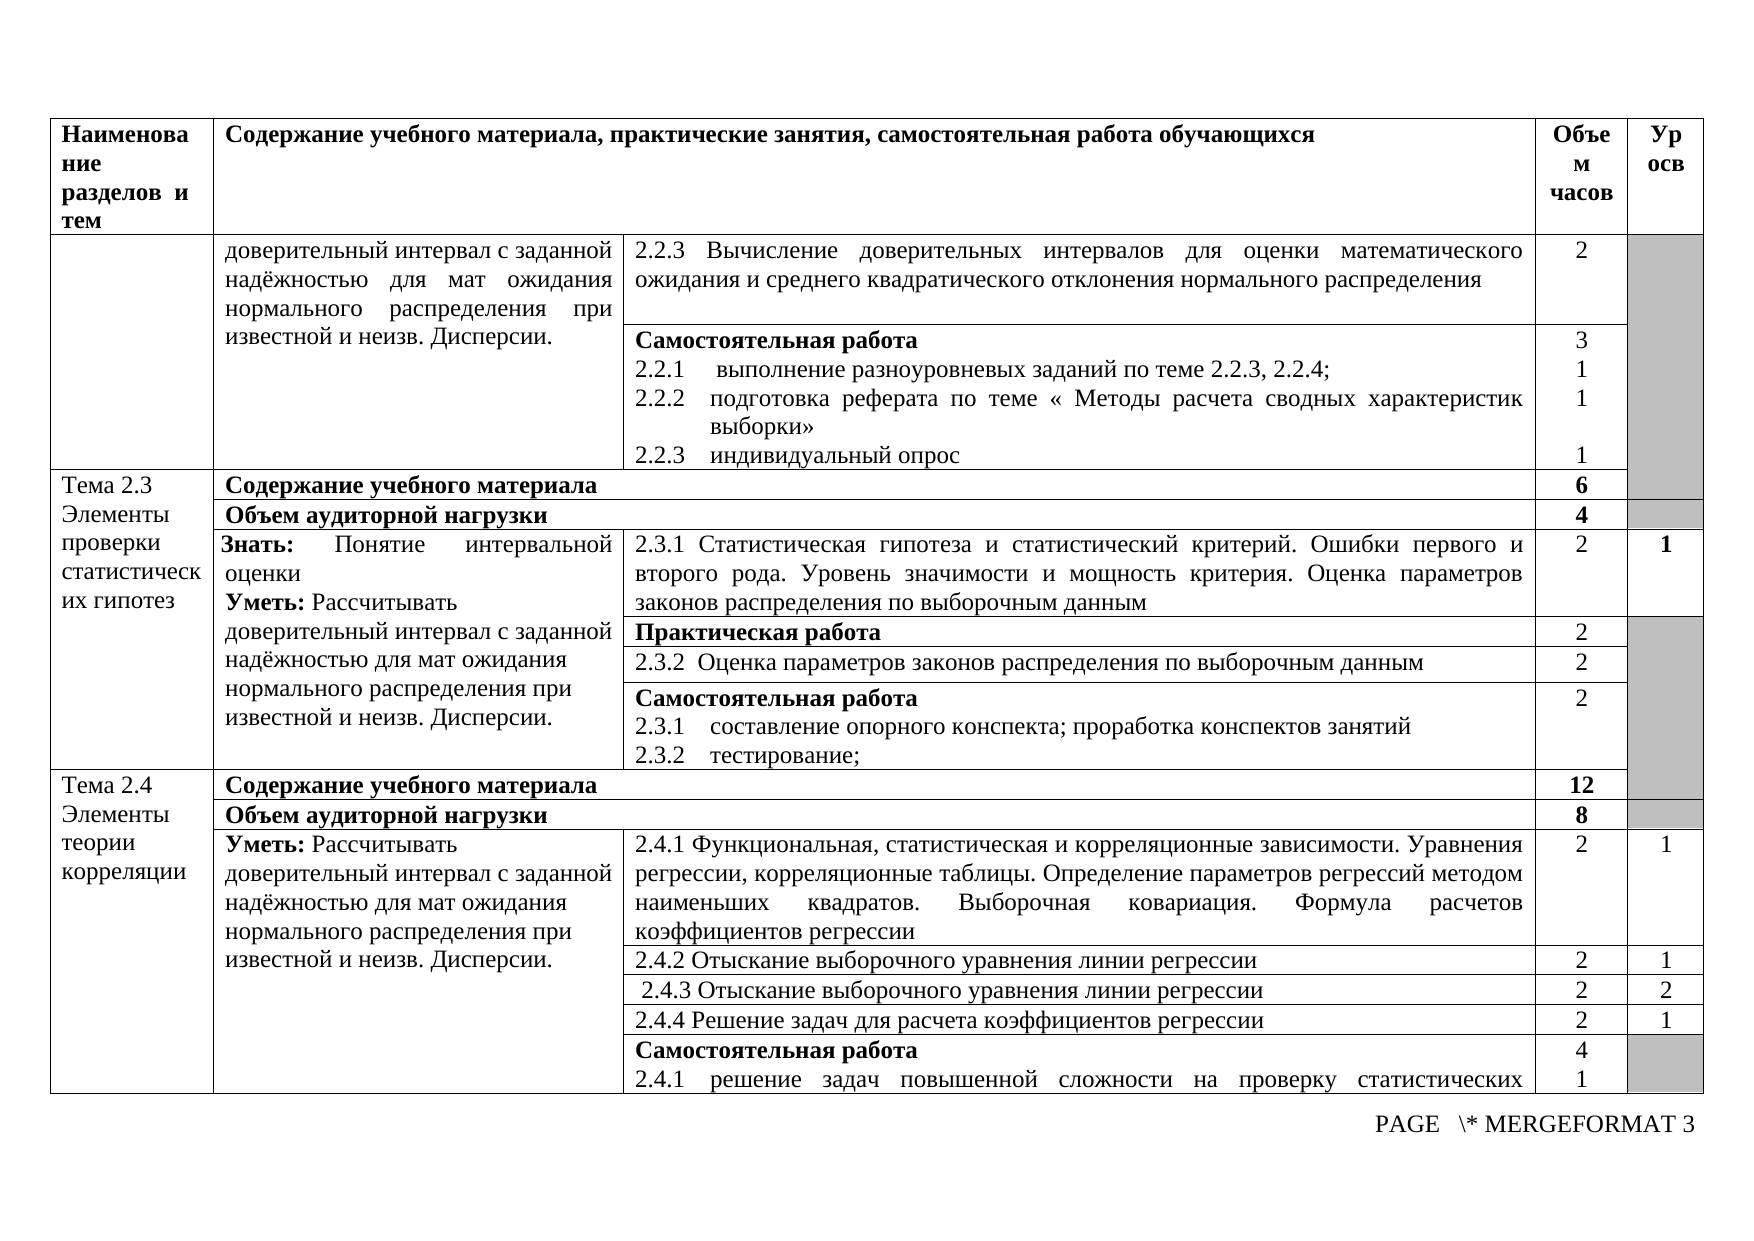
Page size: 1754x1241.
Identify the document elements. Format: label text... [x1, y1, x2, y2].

table_header Объем часов [1536, 119, 1627, 234]
table_cell 6 [1536, 470, 1627, 499]
table_cell 2.4.2 Отыскание выборочного уравнения линии регрессии [624, 946, 1535, 974]
table_cell 8 [1536, 800, 1627, 828]
table_cell Содержание учебного материала [214, 770, 1535, 799]
table_cell 4 1 1 1 1 [1536, 1035, 1627, 1092]
table_cell 2 [1628, 975, 1703, 1004]
table_header Содержание учебного материала, практические занятия, самостоятельная работа обучающихся [214, 119, 1535, 234]
table_cell 1 [1628, 946, 1703, 974]
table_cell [624, 1035, 1535, 1092]
table_cell 2.4.4 Решение задач для расчета коэффициентов регрессии [624, 1005, 1535, 1034]
table_cell 2 [1536, 946, 1627, 974]
table_cell Знать: Понятие интервальной оценки Уметь: Рассчитывать доверительный интервал с заданной надёжностью для мат ожидания нормального распределения при известной и неизв. Дисперсии. [214, 530, 623, 769]
table_cell Тема 2.3 Элементы проверки статистических гипотез [51, 470, 213, 769]
table_cell 2.4.3 Отыскание выборочного уравнения линии регрессии [624, 975, 1535, 1004]
table_cell Самостоятельная работа выполнение разноуровневых заданий по теме 2.2.3, 2.2.4; подготовка реферата по теме « Методы расчета сводных характеристик выборки» индивидуальный опрос [624, 325, 1535, 469]
table_cell Объем аудиторной нагрузки [214, 500, 1535, 528]
table_cell 2.2.3 Вычисление доверительных интервалов для оценки математического ожидания и среднего квадратического отклонения нормального распределения [624, 235, 1535, 324]
table_cell 2 [1536, 1005, 1627, 1034]
table_cell 2.3.2 Оценка параметров законов распределения по выборочным данным [624, 647, 1535, 682]
table_cell 1 [1628, 1005, 1703, 1034]
table_header Ур осв [1628, 119, 1703, 234]
table_cell [1628, 500, 1703, 528]
table_cell [1628, 617, 1703, 799]
table_cell [1628, 1035, 1703, 1092]
table_header Наименование разделов и тем [51, 119, 213, 234]
table_cell 2 [1536, 617, 1627, 646]
table_cell 2 [1536, 975, 1627, 1004]
table_cell 4 [1536, 500, 1627, 528]
table_cell 2 [1536, 647, 1627, 682]
table_cell 1 [1628, 530, 1703, 616]
table_cell 2.4.1 Функциональная, статистическая и корреляционные зависимости. Уравнения регрессии, корреляционные таблицы. Определение параметров регрессий методом наименьших квадратов. Выборочная ковариация. Формула расчетов коэффициентов регрессии [624, 830, 1535, 944]
table_cell 2 [1536, 530, 1627, 616]
table_cell Самостоятельная работа составление опорного конспекта; проработка конспектов занятий тестирование; [624, 683, 1535, 769]
table_cell 12 [1536, 770, 1627, 799]
table_cell 2 [1536, 830, 1627, 944]
table_cell Уметь: Рассчитывать доверительный интервал с заданной надёжностью для мат ожидания нормального распределения при известной и неизв. Дисперсии. [214, 830, 623, 1092]
table_cell Объем аудиторной нагрузки [214, 800, 1535, 828]
table_cell Тема 2.4 Элементы теории корреляции [51, 770, 213, 1092]
table_cell 1 [1628, 830, 1703, 944]
table_cell [1628, 800, 1703, 828]
table_cell 2 [1536, 683, 1627, 769]
table_cell Практическая работа [624, 617, 1535, 646]
table_cell 2 [1536, 235, 1627, 324]
table_cell 2.3.1 Статистическая гипотеза и статистический критерий. Ошибки первого и второго рода. Уровень значимости и мощность критерия. Оценка параметров законов распределения по выборочным данным [624, 530, 1535, 616]
table_cell Содержание учебного материала [214, 470, 1535, 499]
table_cell 3 1 1 1 [1536, 325, 1627, 469]
